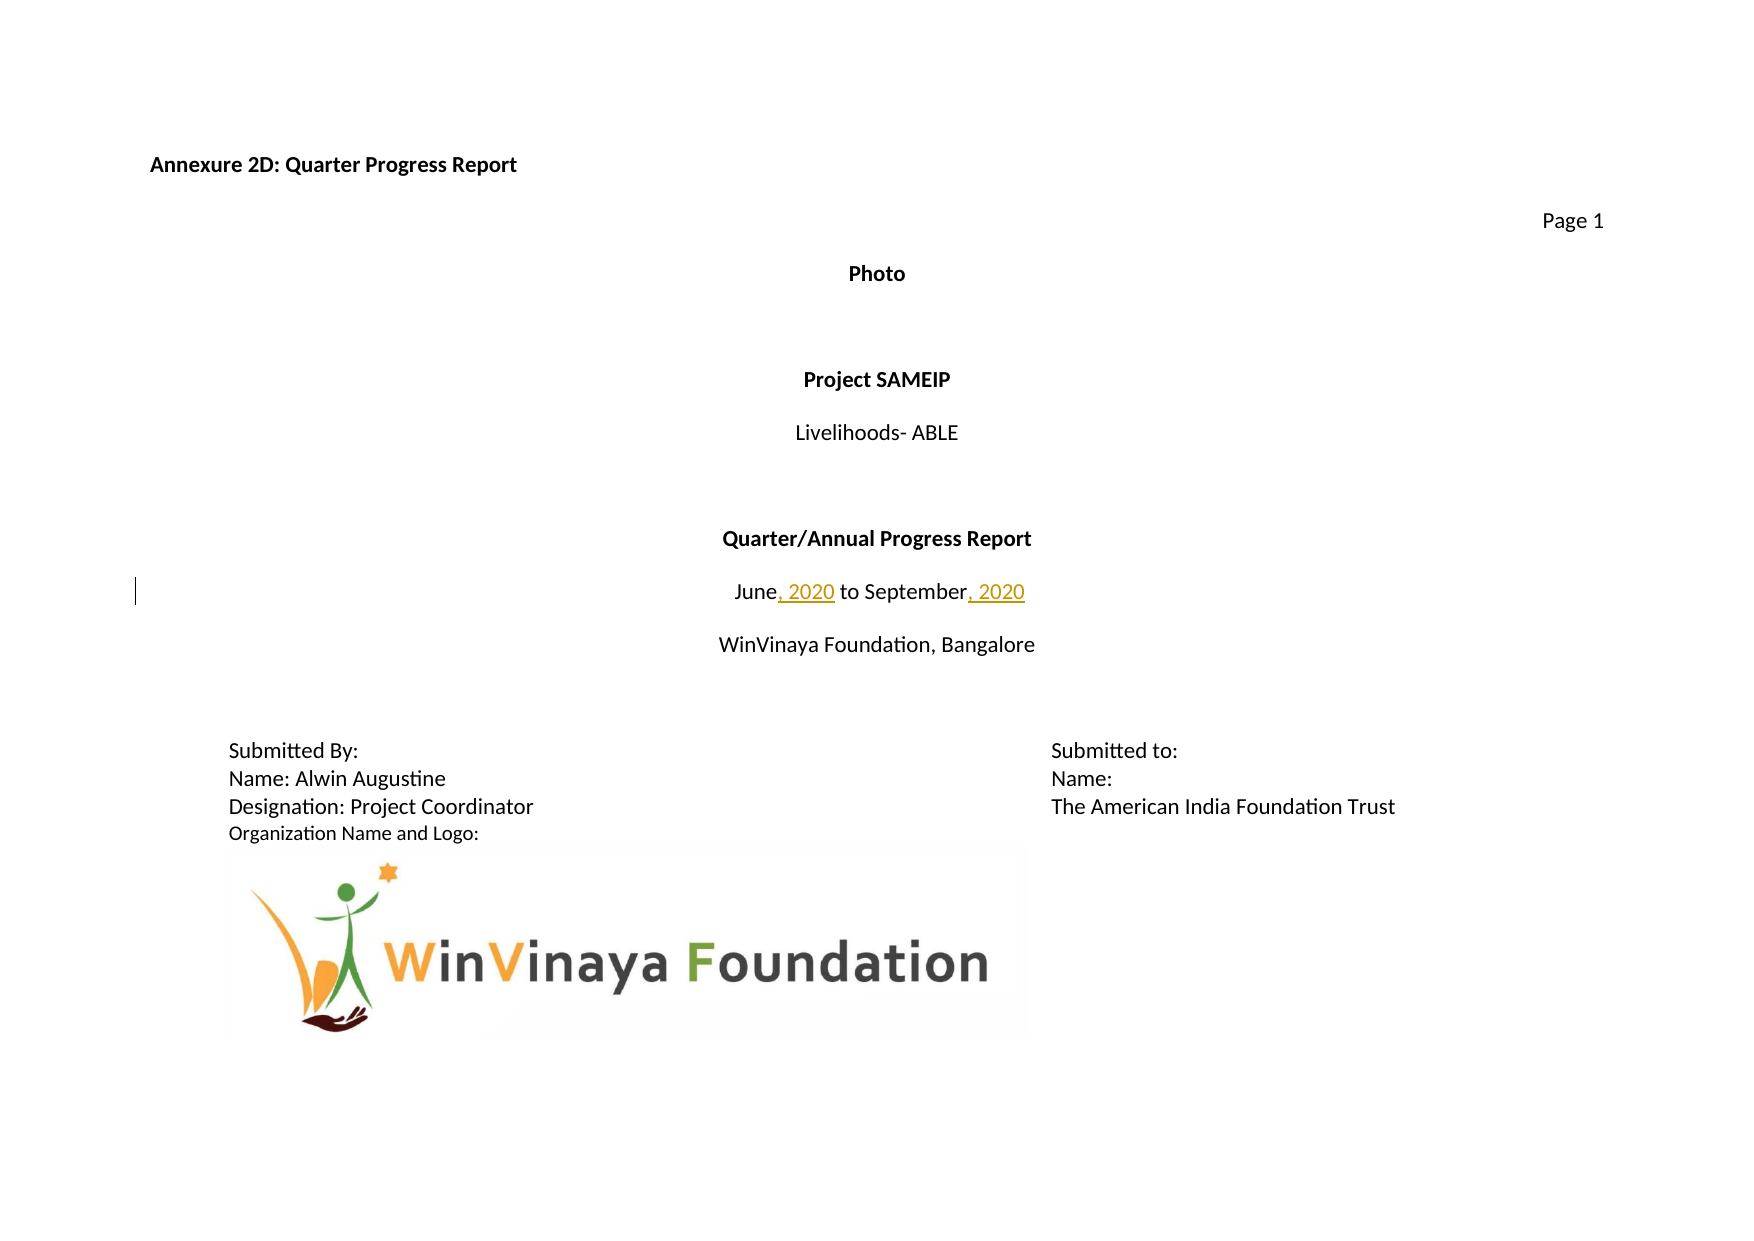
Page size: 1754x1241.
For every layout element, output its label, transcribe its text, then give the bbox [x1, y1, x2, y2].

text Project SAMEIP [150, 365, 1604, 393]
picture [228, 845, 1029, 1039]
text Page 1 [150, 206, 1604, 234]
text Photo [150, 259, 1604, 287]
list Annexure 2D: Quarter Progress Report [150, 150, 1559, 178]
table_header Submitted By: Name: Alwin Augustine Designation: Project Coordinator Organization Name and Logo: [217, 736, 1040, 1038]
text Livelihoods- ABLE [150, 418, 1604, 446]
text Quarter/Annual Progress Report [150, 524, 1604, 552]
text June to September [150, 577, 1604, 605]
text WinVinaya Foundation, Bangalore [150, 630, 1604, 658]
table_header Submitted to: Name: The American India Foundation Trust [1040, 736, 1537, 1038]
